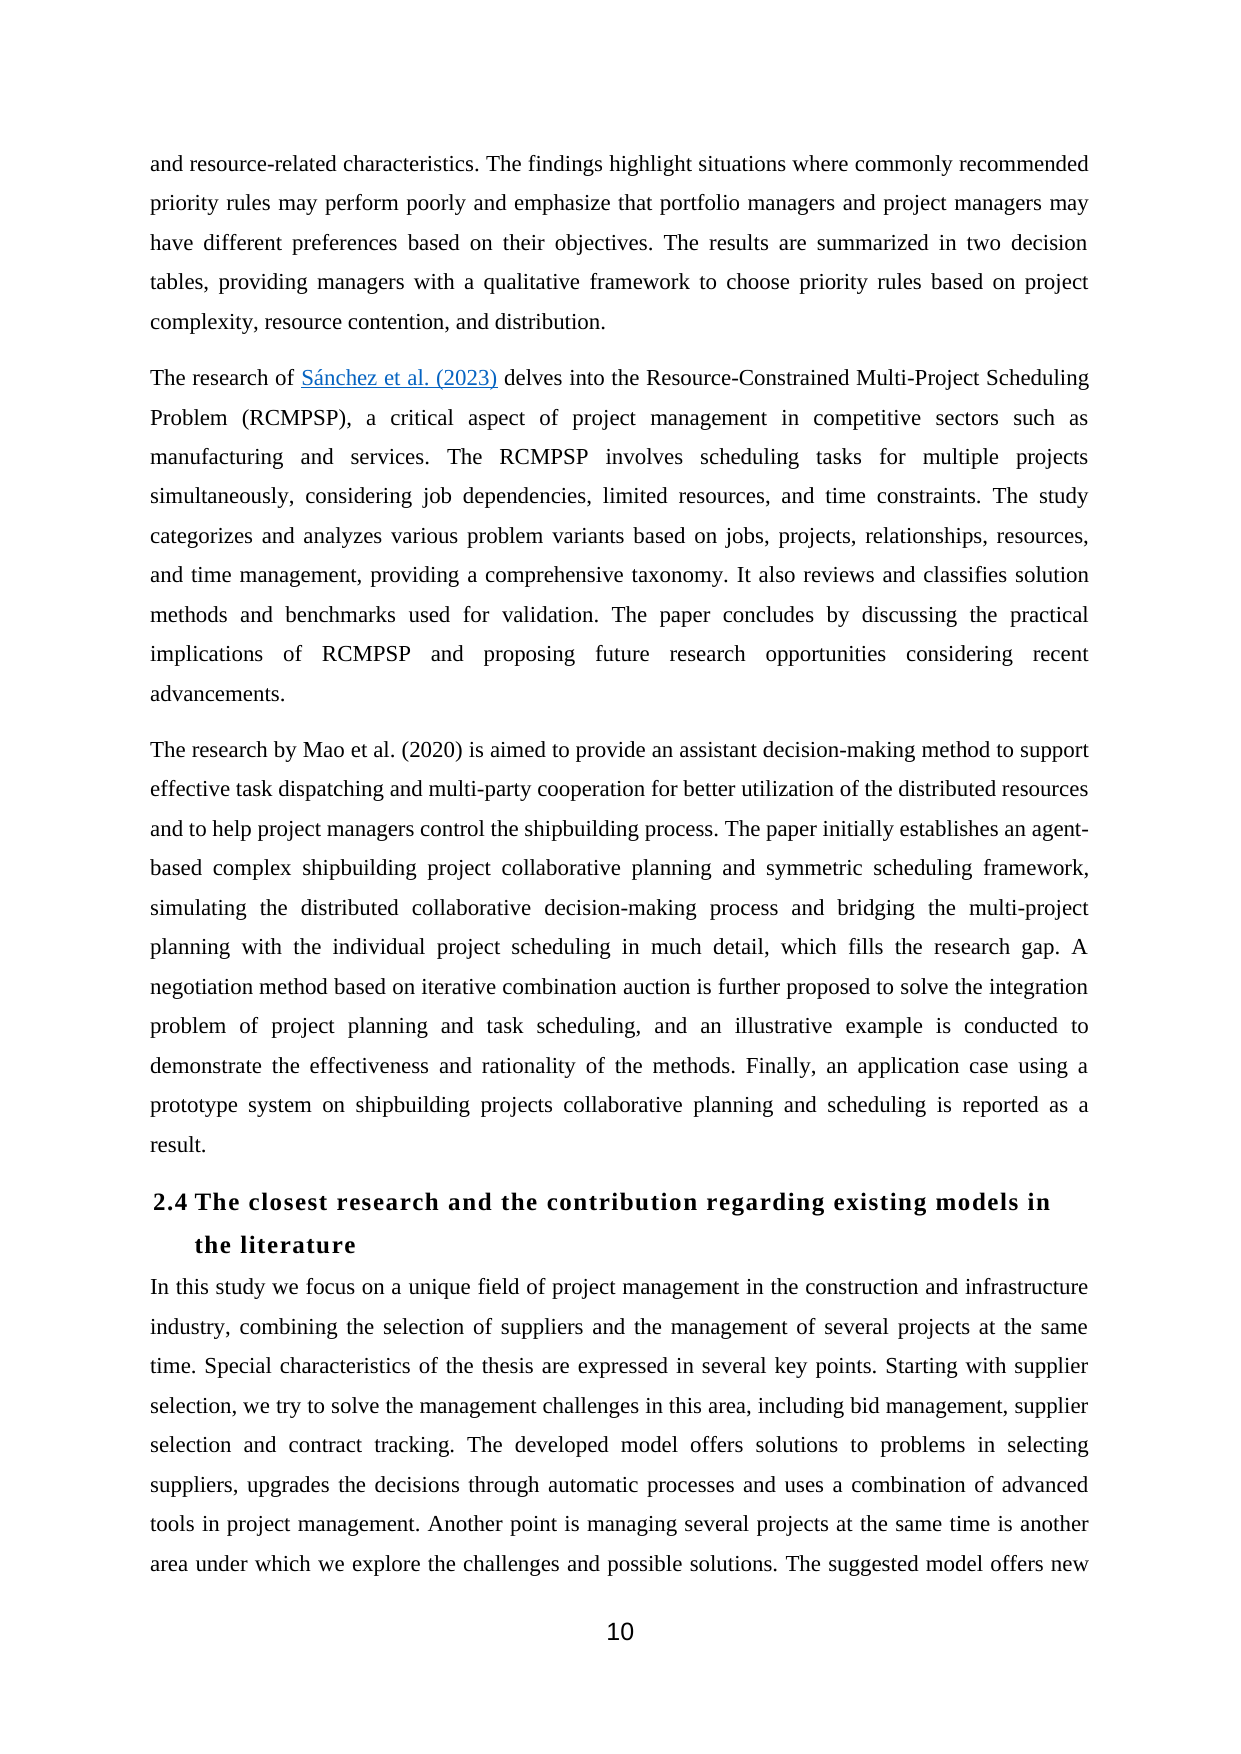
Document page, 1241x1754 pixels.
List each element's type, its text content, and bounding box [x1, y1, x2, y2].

text The research by Mao et al. (2020) is aimed to provide an assistant decision-making method to support effective task dispatching and multi-party cooperation for better utilization of the distributed resources and to help project managers control the shipbuilding process. The paper initially establishes an agent-based complex shipbuilding project collaborative planning and symmetric scheduling framework, simulating the distributed collaborative decision-making process and bridging the multi-project planning with the individual project scheduling in much detail, which fills the research gap. A negotiation method based on iterative combination auction is further proposed to solve the integration problem of project planning and task scheduling, and an illustrative example is conducted to demonstrate the effectiveness and rationality of the methods. Finally, an application case using a prototype system on shipbuilding projects collaborative planning and scheduling is reported as a result. [150, 736, 1090, 1157]
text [150, 150, 1090, 334]
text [150, 1273, 1090, 1576]
text The research of Sánchez et al. (2023) delves into the Resource-Constrained Multi-Project Scheduling Problem (RCMPSP), a critical aspect of project management in competitive sectors such as manufacturing and services. The RCMPSP involves scheduling tasks for multiple projects simultaneously, considering job dependencies, limited resources, and time constraints. The study categorizes and analyzes various problem variants based on jobs, projects, relationships, resources, and time management, providing a comprehensive taxonomy. It also reviews and classifies solution methods and benchmarks used for validation. The paper concludes by discussing the practical implications of RCMPSP and proposing future research opportunities considering recent advancements. [150, 364, 1090, 706]
list The closest research and the contribution regarding existing models in the literature [153, 1187, 1090, 1259]
